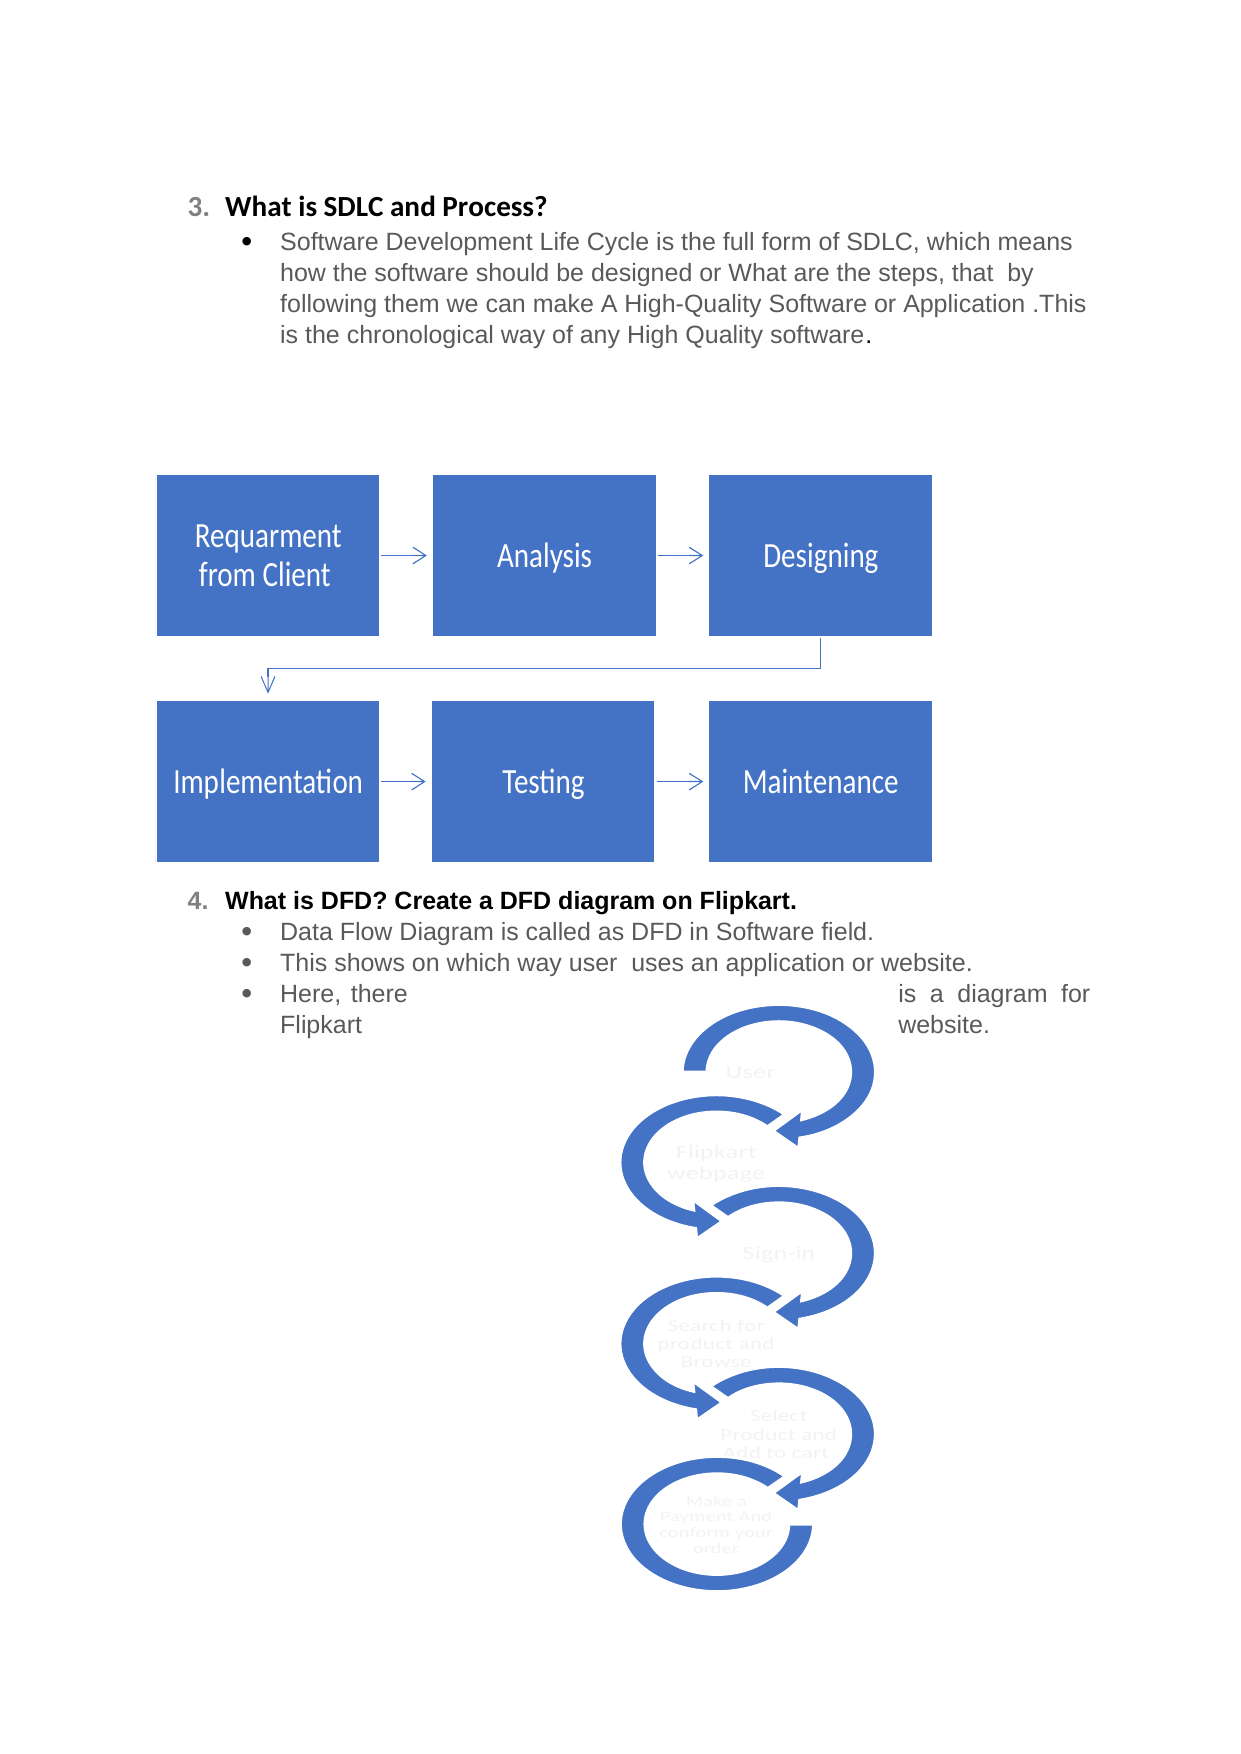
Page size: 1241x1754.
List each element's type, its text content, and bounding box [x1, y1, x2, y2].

list What is DFD? Create a DFD diagram on Flipkart. [187, 886, 1090, 914]
list Data Flow Diagram is called as DFD in Software field. [242, 917, 1090, 946]
list Here, there is a diagram for Flipkart website. [242, 979, 1090, 1039]
list Software Development Life Cycle is the full form of SDLC, which means how the software should be designed or What are the steps, that by following them we can make A High-Quality Software or Application .This is the chronological way of any High Quality software. [242, 227, 1090, 349]
list What is SDLC and Process? [187, 188, 1090, 224]
list This shows on which way user uses an application or website. [242, 948, 1090, 977]
